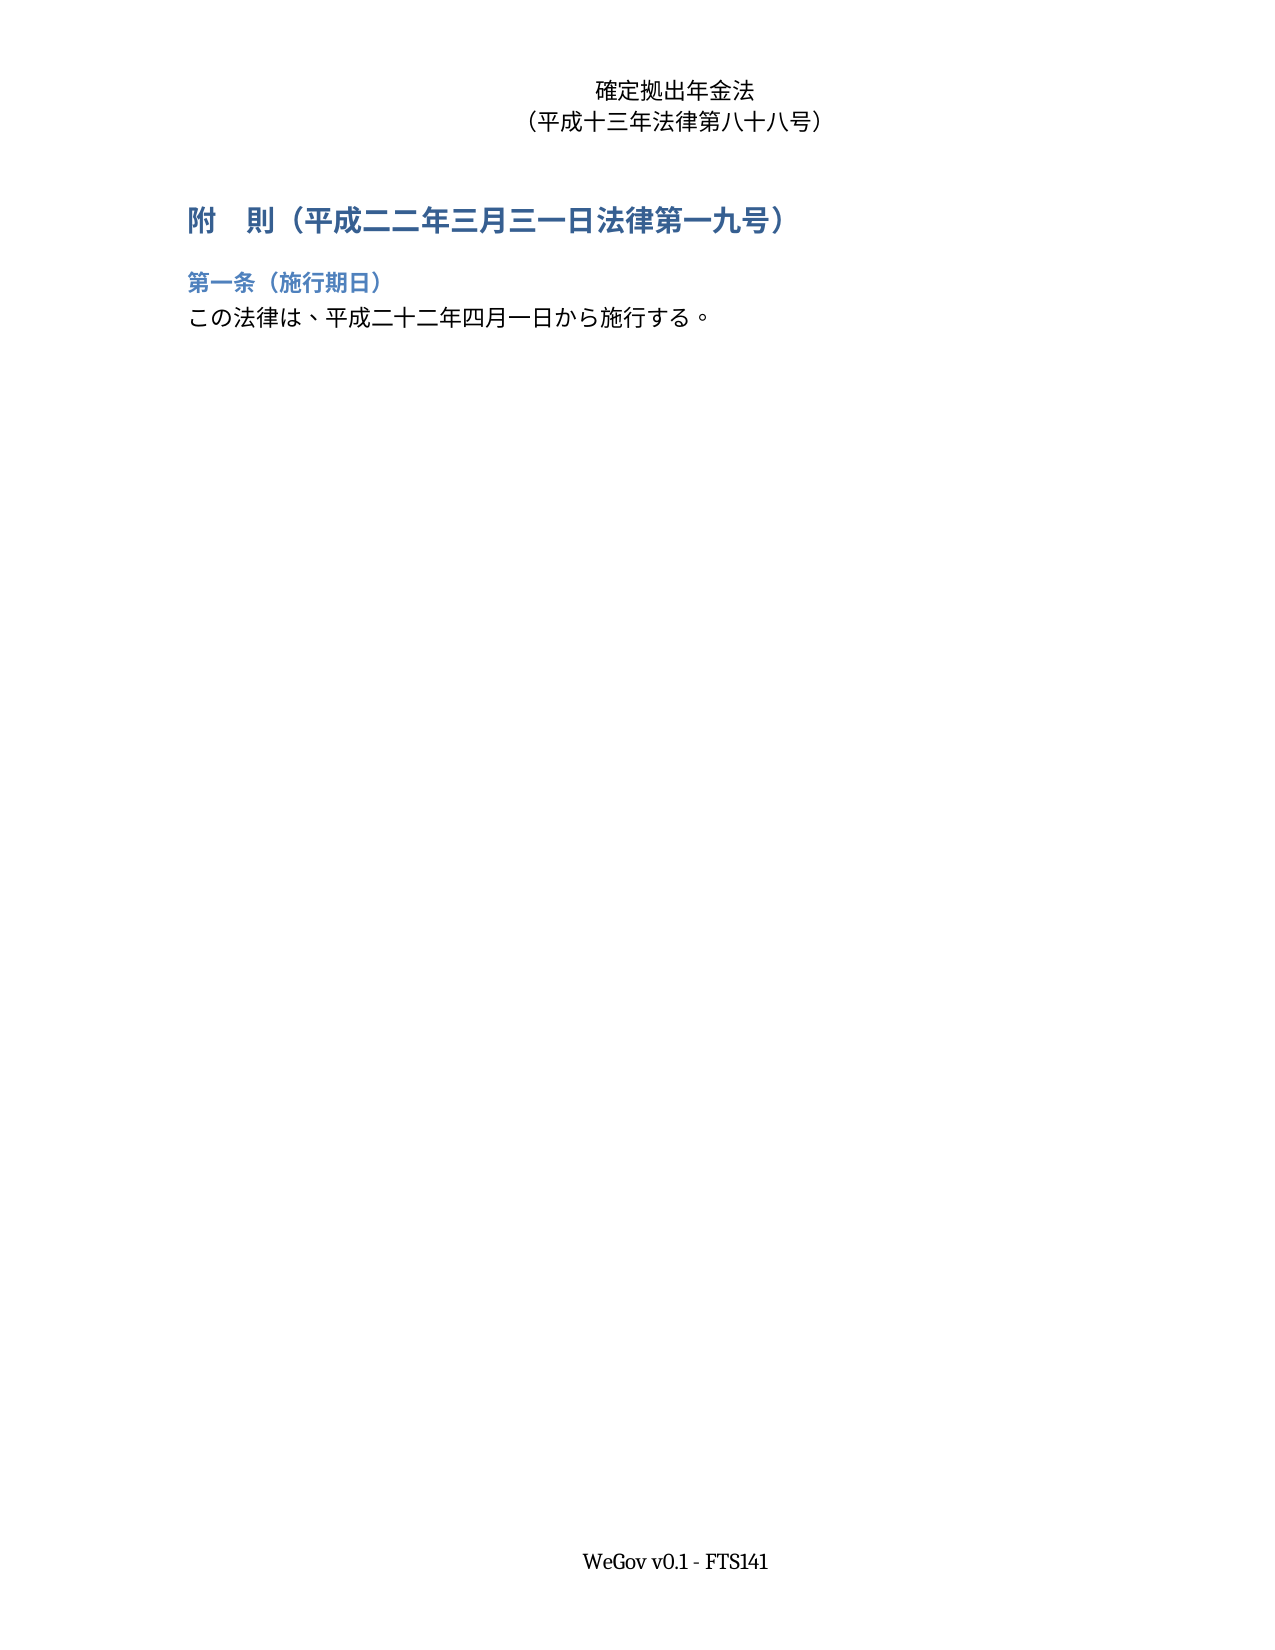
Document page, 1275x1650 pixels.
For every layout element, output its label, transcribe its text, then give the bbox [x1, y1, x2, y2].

text この法律は、平成二十二年四月一日から施行する。 [187, 302, 1087, 334]
subtitle 第一条（施行期日） [187, 266, 1087, 298]
subtitle 附 則（平成二二年三月三一日法律第一九号） [187, 200, 1087, 240]
